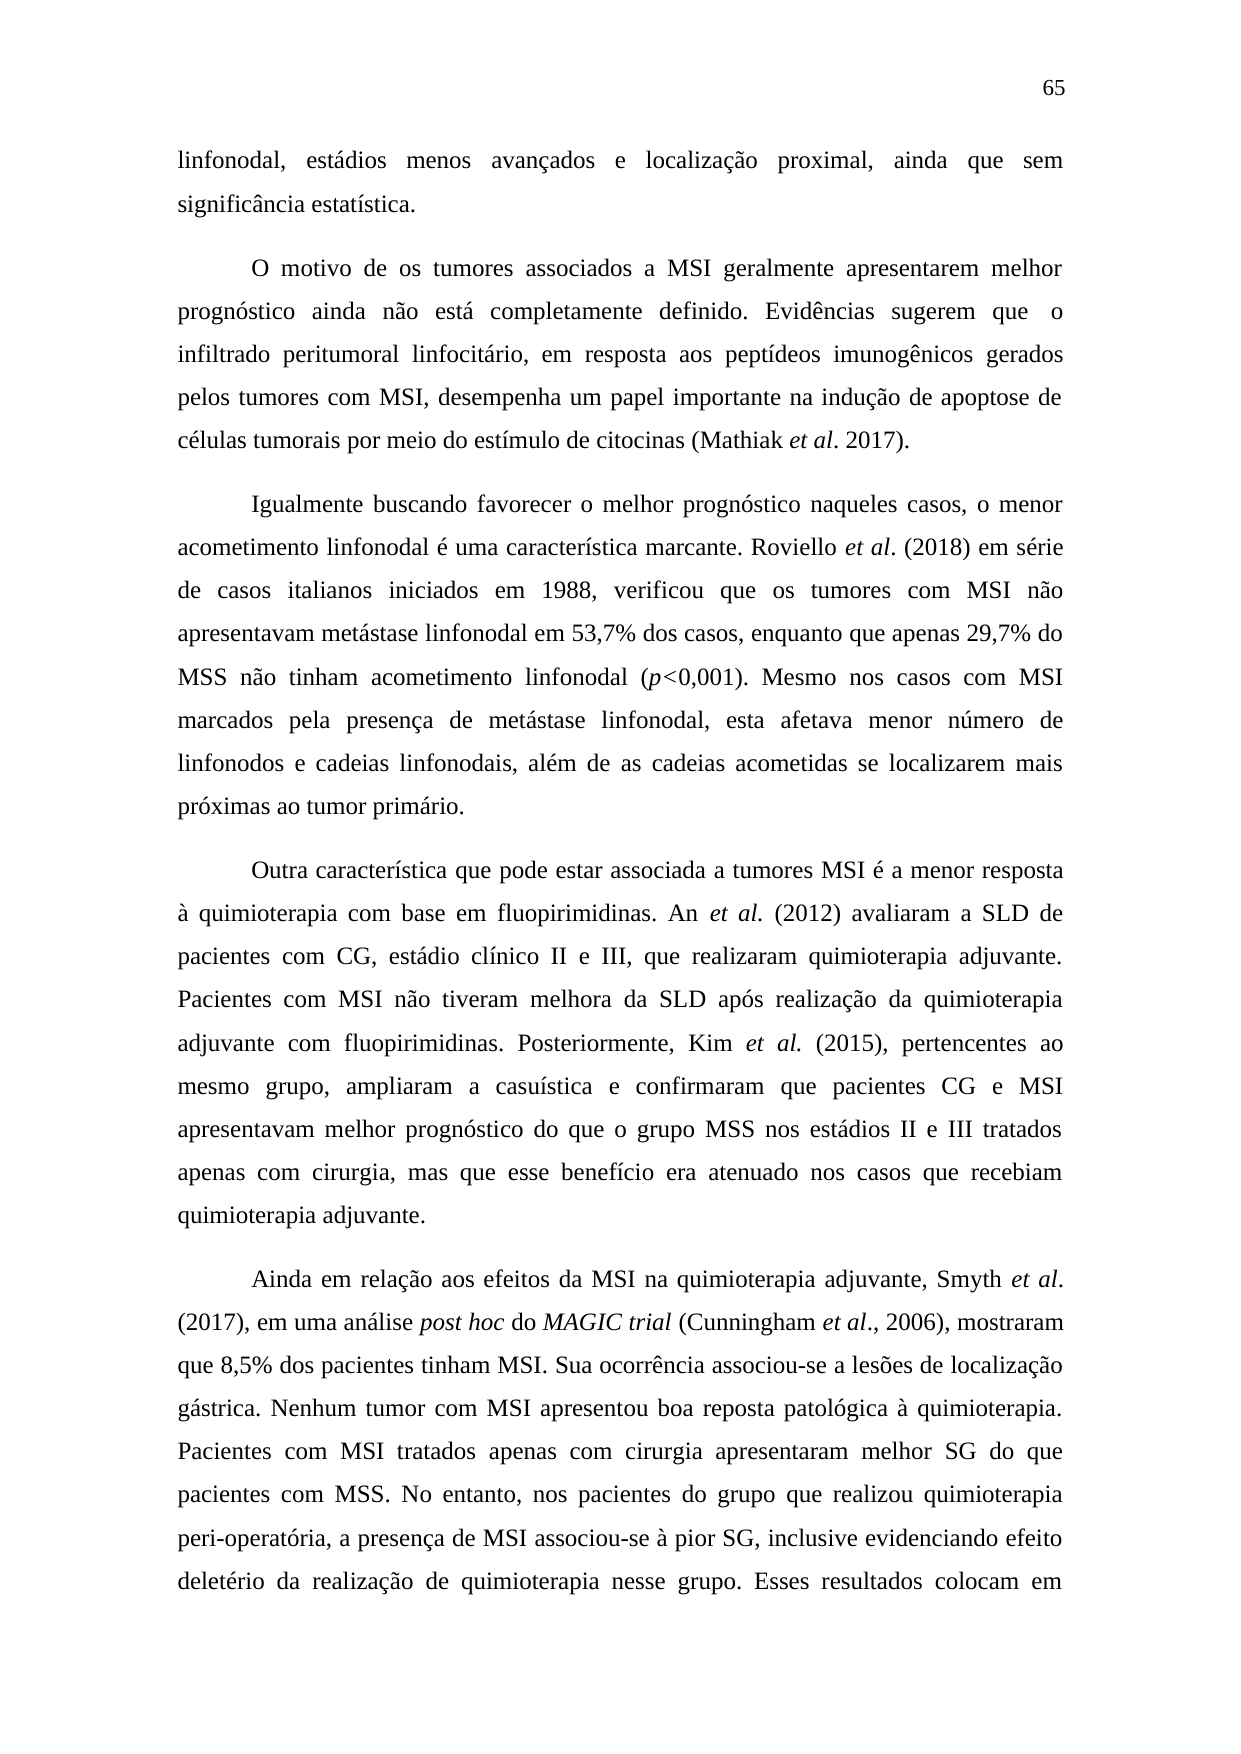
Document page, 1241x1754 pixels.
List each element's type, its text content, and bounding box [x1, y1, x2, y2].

text linfonodal, estádios menos avançados e localização proximal, ainda que sem significância estatística. [177, 146, 1064, 218]
text Ainda em relação aos efeitos da MSI na quimioterapia adjuvante, Smyth et al. (2017), em uma análise post hoc do MAGIC trial (Cunningham et al., 2006), mostraram que 8,5% dos pacientes tinham MSI. Sua ocorrência associou-se a lesões de localização gástrica. Nenhum tumor com MSI apresentou boa reposta patológica à quimioterapia. Pacientes com MSI tratados apenas com cirurgia apresentaram melhor SG do que pacientes com MSS. No entanto, nos pacientes do grupo que realizou quimioterapia peri-operatória, a presença de MSI associou-se à pior SG, inclusive evidenciando efeito deletério da realização de quimioterapia nesse grupo. Esses resultados colocam em [177, 1264, 1064, 1594]
text Outra característica que pode estar associada a tumores MSI é a menor resposta à quimioterapia com base em fluopirimidinas. An et al. (2012) avaliaram a SLD de pacientes com CG, estádio clínico II e III, que realizaram quimioterapia adjuvante. Pacientes com MSI não tiveram melhora da SLD após realização da quimioterapia adjuvante com fluopirimidinas. Posteriormente, Kim et al. (2015), pertencentes ao mesmo grupo, ampliaram a casuística e confirmaram que pacientes CG e MSI apresentavam melhor prognóstico do que o grupo MSS nos estádios II e III tratados apenas com cirurgia, mas que esse benefício era atenuado nos casos que recebiam quimioterapia adjuvante. [177, 855, 1063, 1229]
text Igualmente buscando favorecer o melhor prognóstico naqueles casos, o menor acometimento linfonodal é uma característica marcante. Roviello et al. (2018) em série de casos italianos iniciados em 1988, verificou que os tumores com MSI não apresentavam metástase linfonodal em 53,7% dos casos, enquanto que apenas 29,7% do MSS não tinham acometimento linfonodal (p<0,001). Mesmo nos casos com MSI marcados pela presença de metástase linfonodal, esta afetava menor número de linfonodos e cadeias linfonodais, além de as cadeias acometidas se localizarem mais próximas ao tumor primário. [177, 489, 1064, 820]
text O motivo de os tumores associados a MSI geralmente apresentarem melhor prognóstico ainda não está completamente definido. Evidências sugerem que o infiltrado peritumoral linfocitário, em resposta aos peptídeos imunogênicos gerados pelos tumores com MSI, desempenha um papel importante na indução de apoptose de células tumorais por meio do estímulo de citocinas (Mathiak et al. 2017). [177, 253, 1063, 454]
